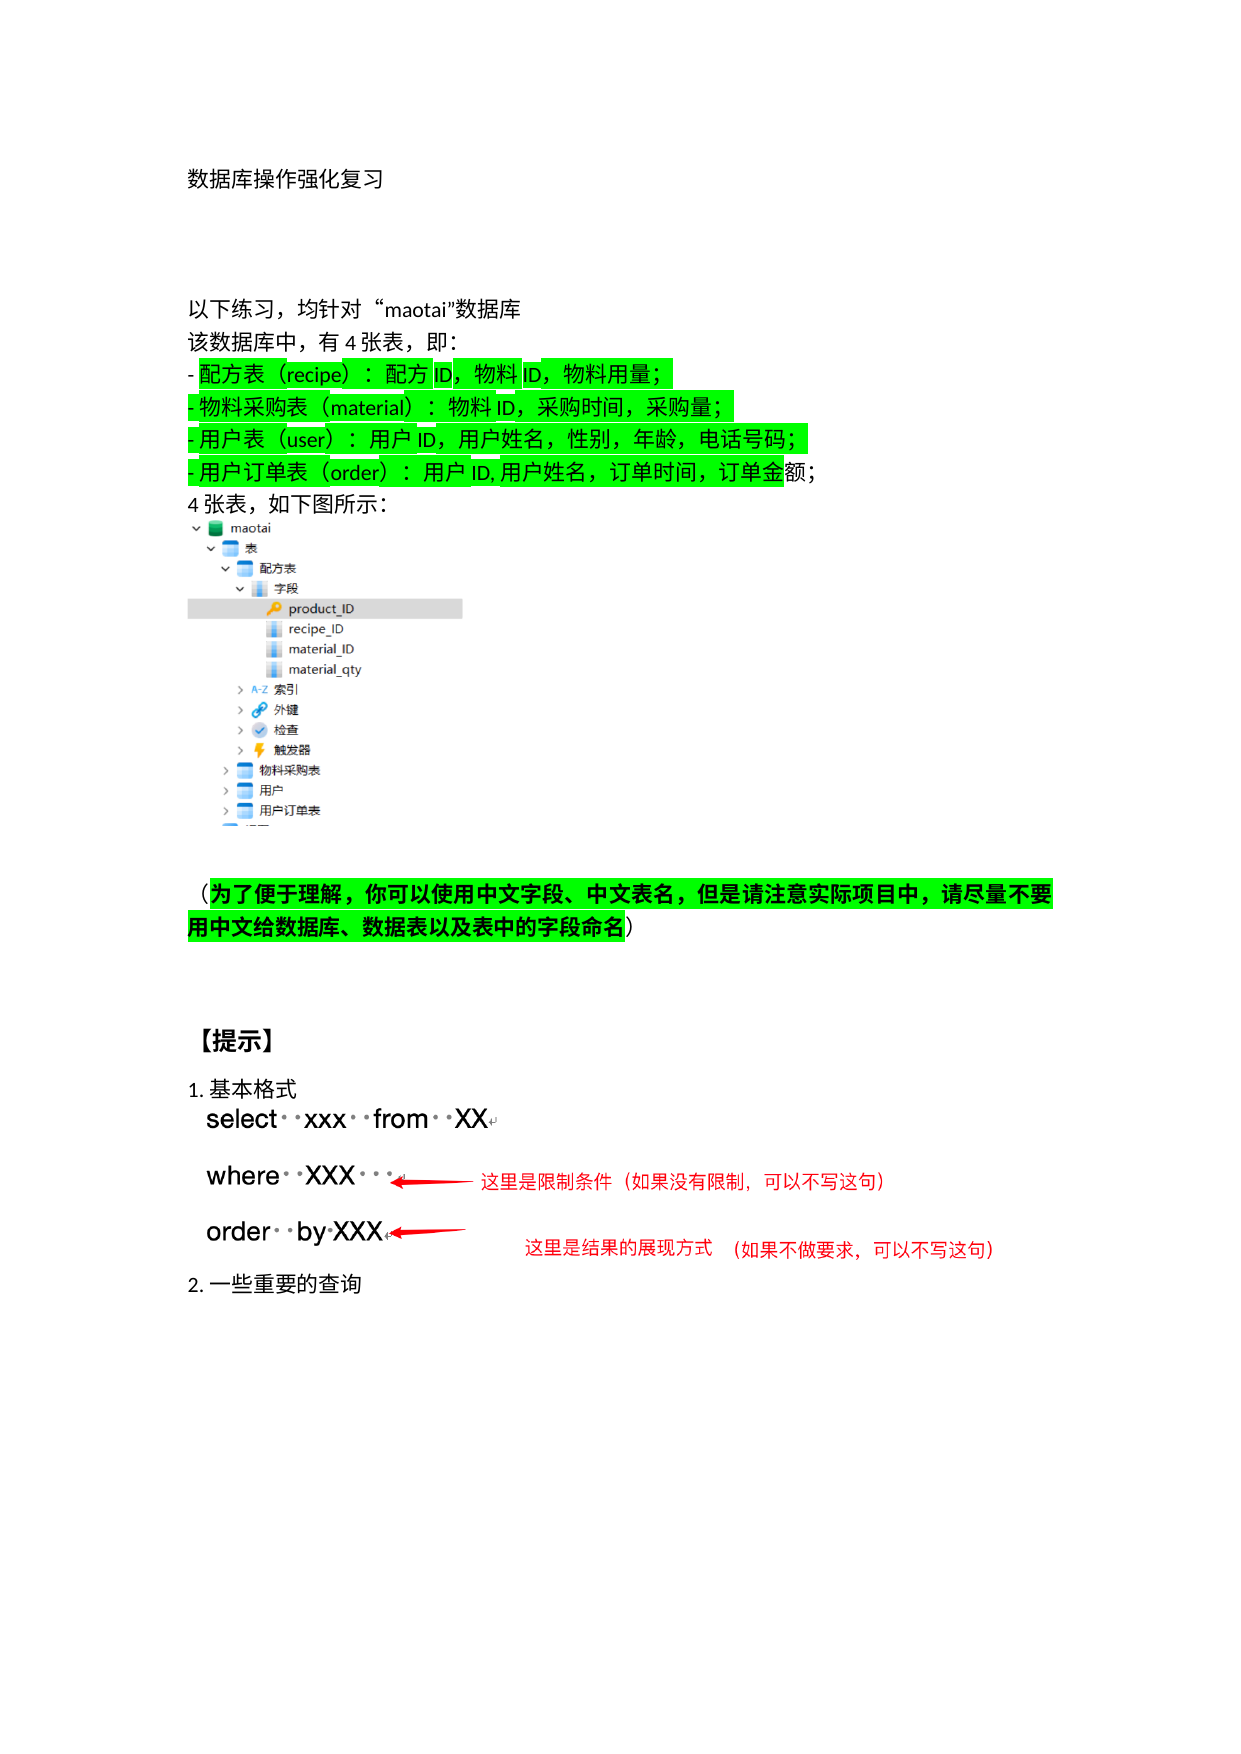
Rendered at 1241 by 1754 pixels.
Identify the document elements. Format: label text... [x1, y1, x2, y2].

text - 物料采购表（material）：物料ID，采购时间，采购量； [187, 389, 1053, 422]
text （为了便于理解，你可以使用中文字段、中文表名，但是请注意实际项目中，请尽量不要用中文给数据库、数据表以及表中的字段命名） [187, 877, 1053, 942]
text - 用户表（user）：用户ID，用户姓名，性别，年龄，电话号码； [187, 422, 1053, 454]
text 【提示】 [187, 1007, 1053, 1072]
picture [187, 1104, 1052, 1266]
text - 配方表（recipe）：配方ID，物料ID，物料用量； [187, 357, 1053, 389]
text - 用户订单表（order）：用户ID, 用户姓名，订单时间，订单金额； [187, 454, 1053, 487]
text 以下练习，均针对“maotai”数据库 [187, 292, 1053, 324]
text 4张表，如下图所示： [187, 487, 1053, 519]
picture [187, 519, 463, 826]
list 基本格式 [187, 1072, 1053, 1104]
list 一些重要的查询 [187, 1267, 1053, 1299]
text 数据库操作强化复习 [187, 162, 1053, 194]
text 该数据库中，有4张表，即： [187, 324, 1053, 357]
